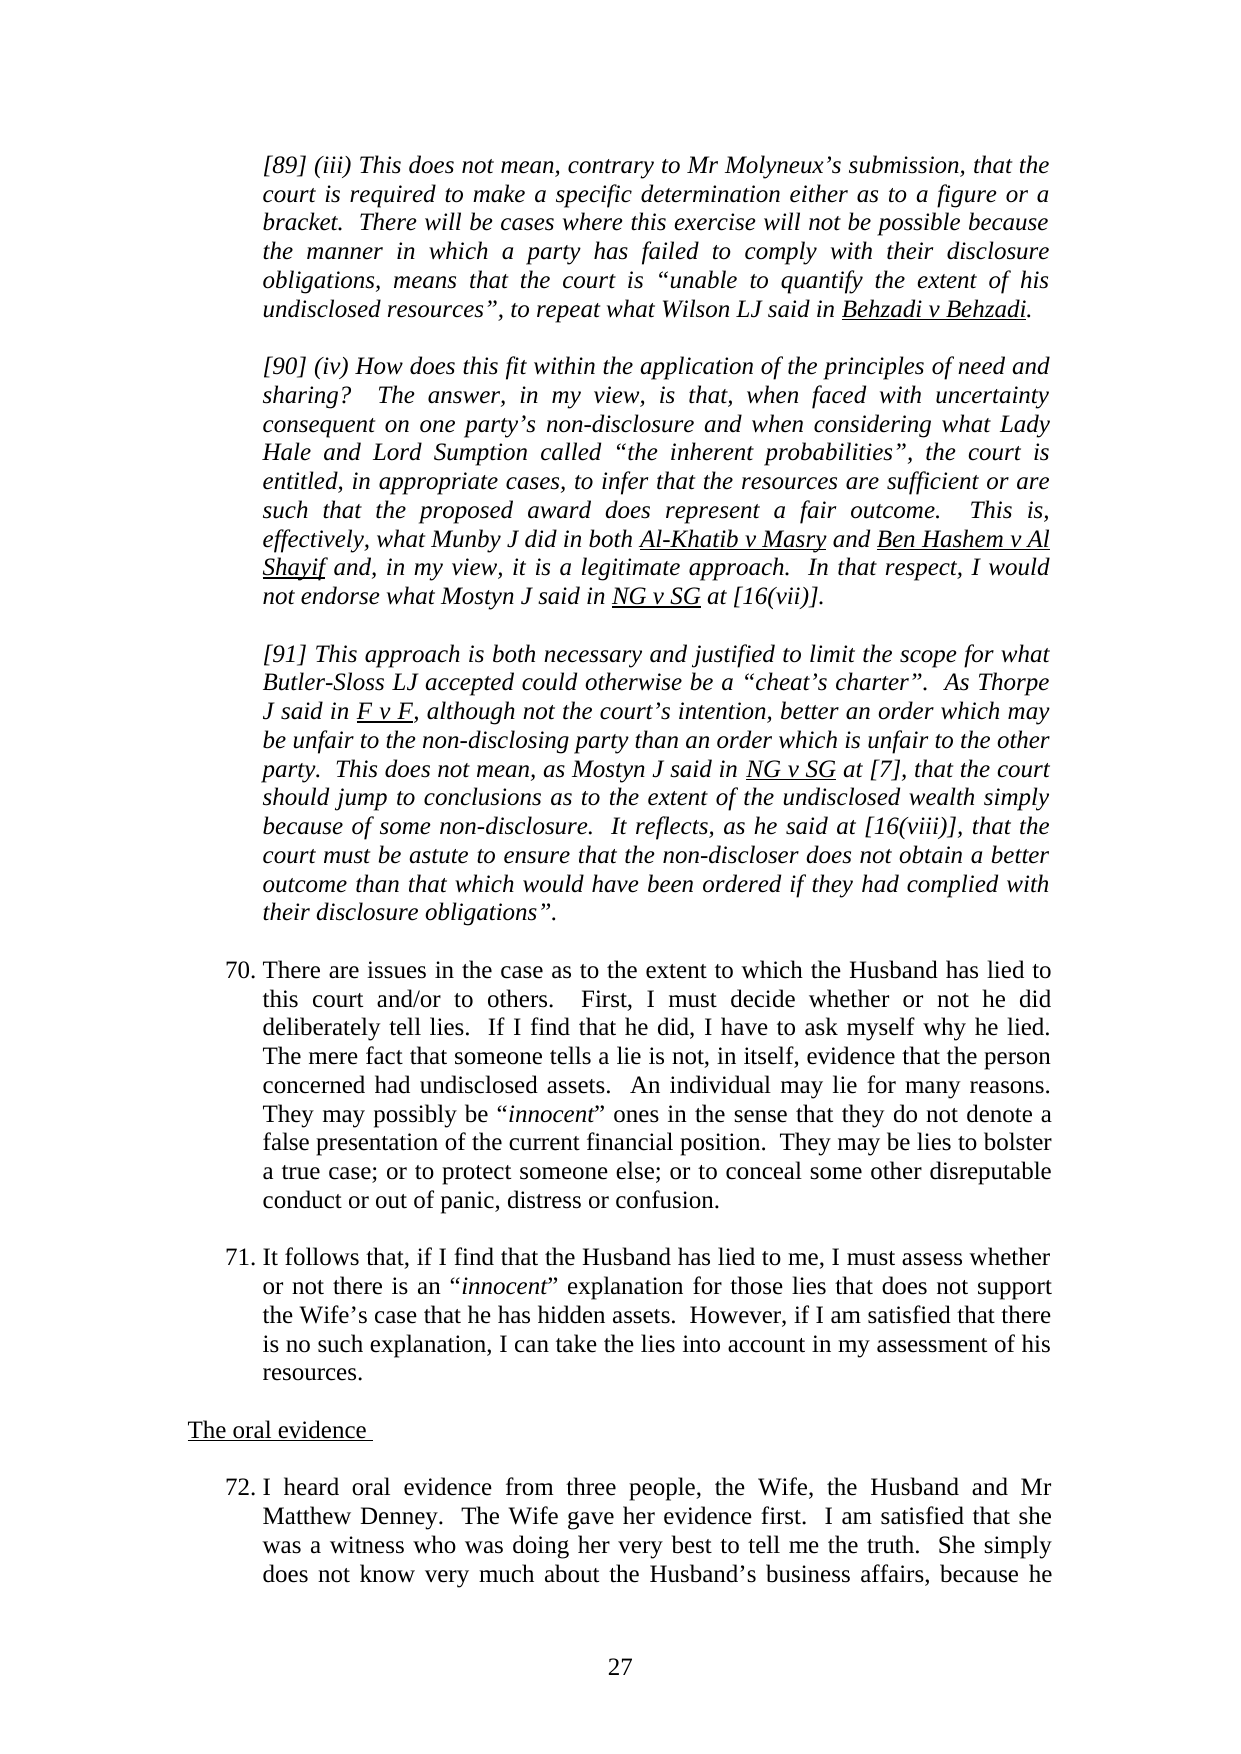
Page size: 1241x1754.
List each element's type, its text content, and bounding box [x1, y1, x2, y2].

text [91] This approach is both necessary and justified to limit the scope for what Butler-Sloss LJ accepted could otherwise be a “cheat’s charter”. As Thorpe J said in F v F, although not the court’s intention, better an order which may be unfair to the non-disclosing party than an order which is unfair to the other party. This does not mean, as Mostyn J said in NG v SG at [7], that the court should jump to conclusions as to the extent of the undisclosed wealth simply because of some non-disclosure. It reflects, as he said at [16(viii)], that the court must be astute to ensure that the non-discloser does not obtain a better outcome than that which would have been ordered if they had complied with their disclosure obligations”. [262, 639, 1053, 926]
text [89] (iii) This does not mean, contrary to Mr Molyneux’s submission, that the court is required to make a specific determination either as to a figure or a bracket. There will be cases where this exercise will not be possible because the manner in which a party has failed to comply with their disclosure obligations, means that the court is “unable to quantify the extent of his undisclosed resources”, to repeat what Wilson LJ said in Behzadi v Behzadi. [262, 150, 1053, 322]
list There are issues in the case as to the extent to which the Husband has lied to this court and/or to others. First, I must decide whether or not he did deliberately tell lies. If I find that he did, I have to ask myself why he lied. The mere fact that someone tells a lie is not, in itself, evidence that the person concerned had undisclosed assets. An individual may lie for many reasons. They may possibly be “innocent” ones in the sense that they do not denote a false presentation of the current financial position. They may be lies to bolster a true case; or to protect someone else; or to conceal some other disreputable conduct or out of panic, distress or confusion. [225, 955, 1053, 1214]
text [90] (iv) How does this fit within the application of the principles of need and sharing? The answer, in my view, is that, when faced with uncertainty consequent on one party’s non-disclosure and when considering what Lady Hale and Lord Sumption called “the inherent probabilities”, the court is entitled, in appropriate cases, to infer that the resources are sufficient or are such that the proposed award does represent a fair outcome. This is, effectively, what Munby J did in both Al-Khatib v Masry and Ben Hashem v Al Shayif and, in my view, it is a legitimate approach. In that respect, I would not endorse what Mostyn J said in NG v SG at [16(vii)]. [262, 351, 1053, 610]
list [225, 1472, 1053, 1587]
text The oral evidence [187, 1415, 1053, 1444]
list It follows that, if I find that the Husband has lied to me, I must assess whether or not there is an “innocent” explanation for those lies that does not support the Wife’s case that he has hidden assets. However, if I am satisfied that there is no such explanation, I can take the lies into account in my assessment of his resources. [225, 1242, 1053, 1386]
